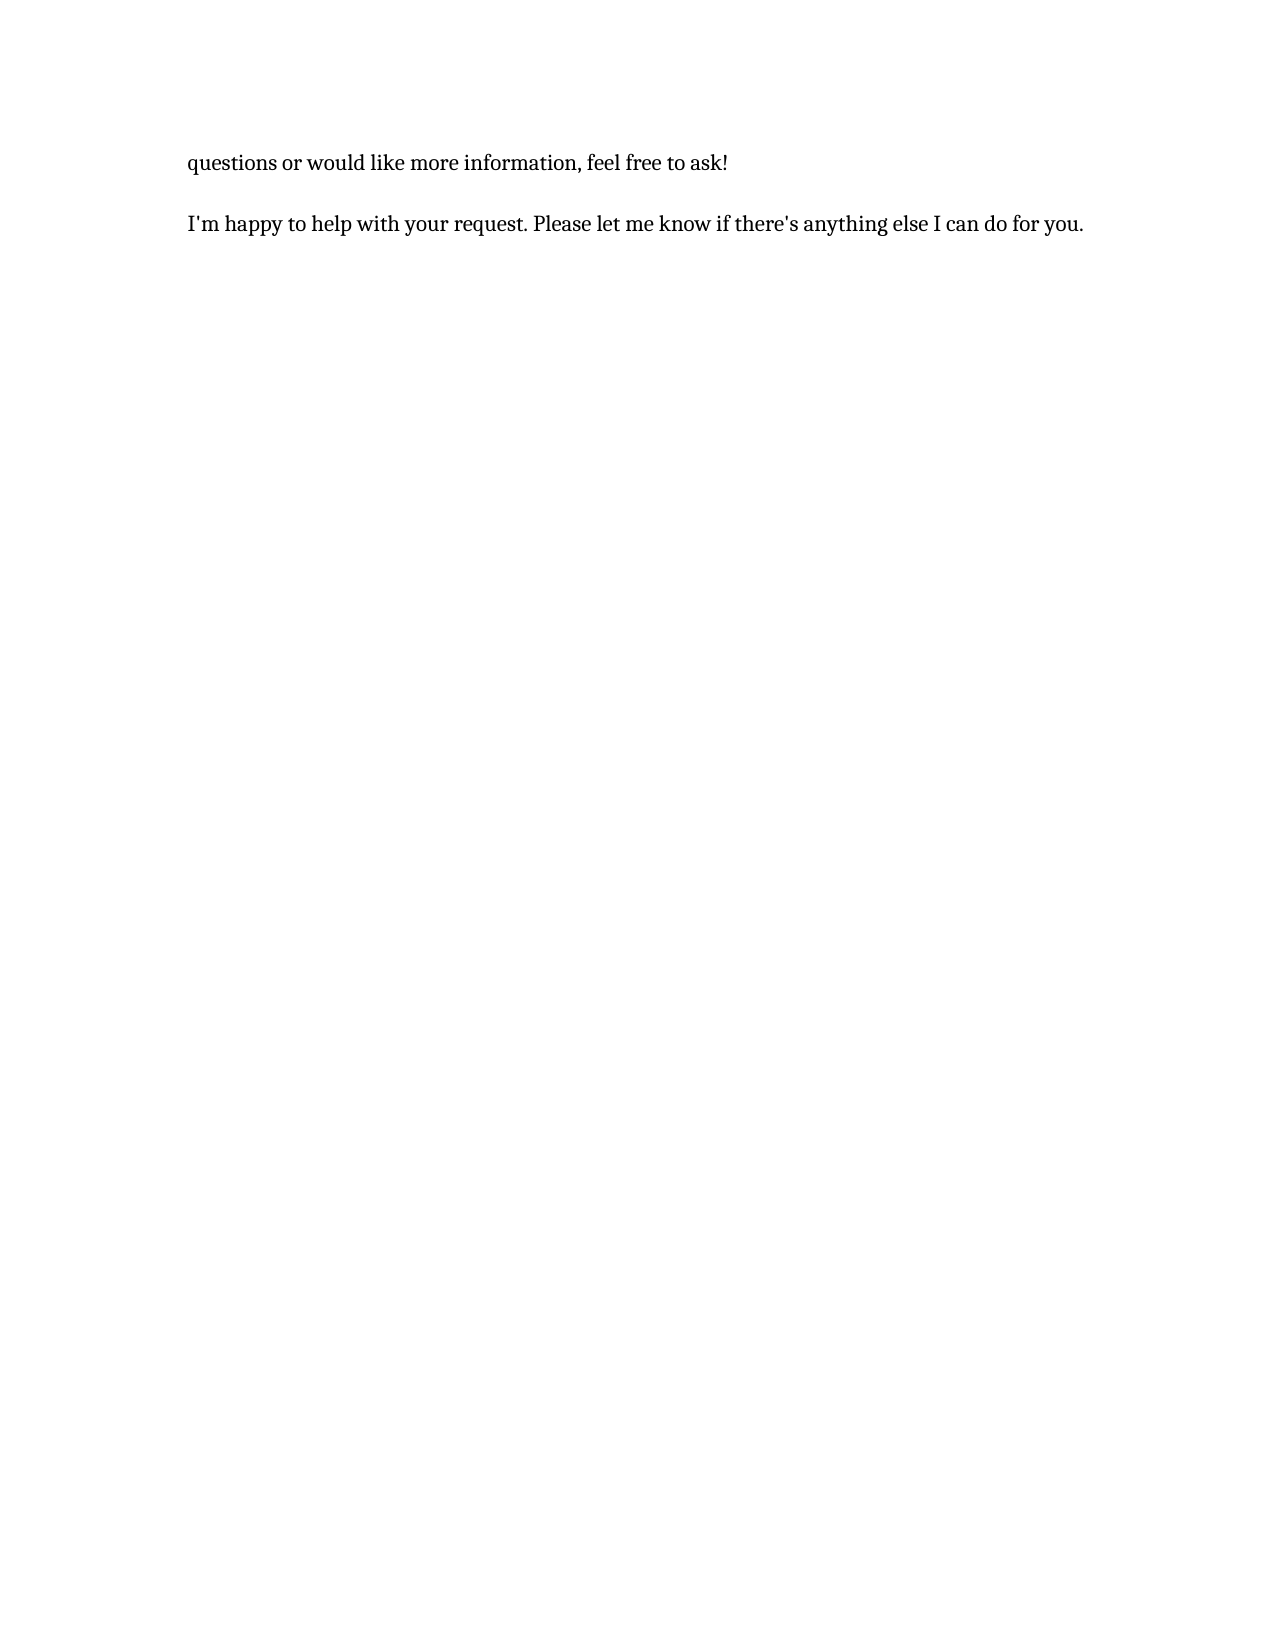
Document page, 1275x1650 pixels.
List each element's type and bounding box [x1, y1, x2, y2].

text [187, 150, 1087, 237]
